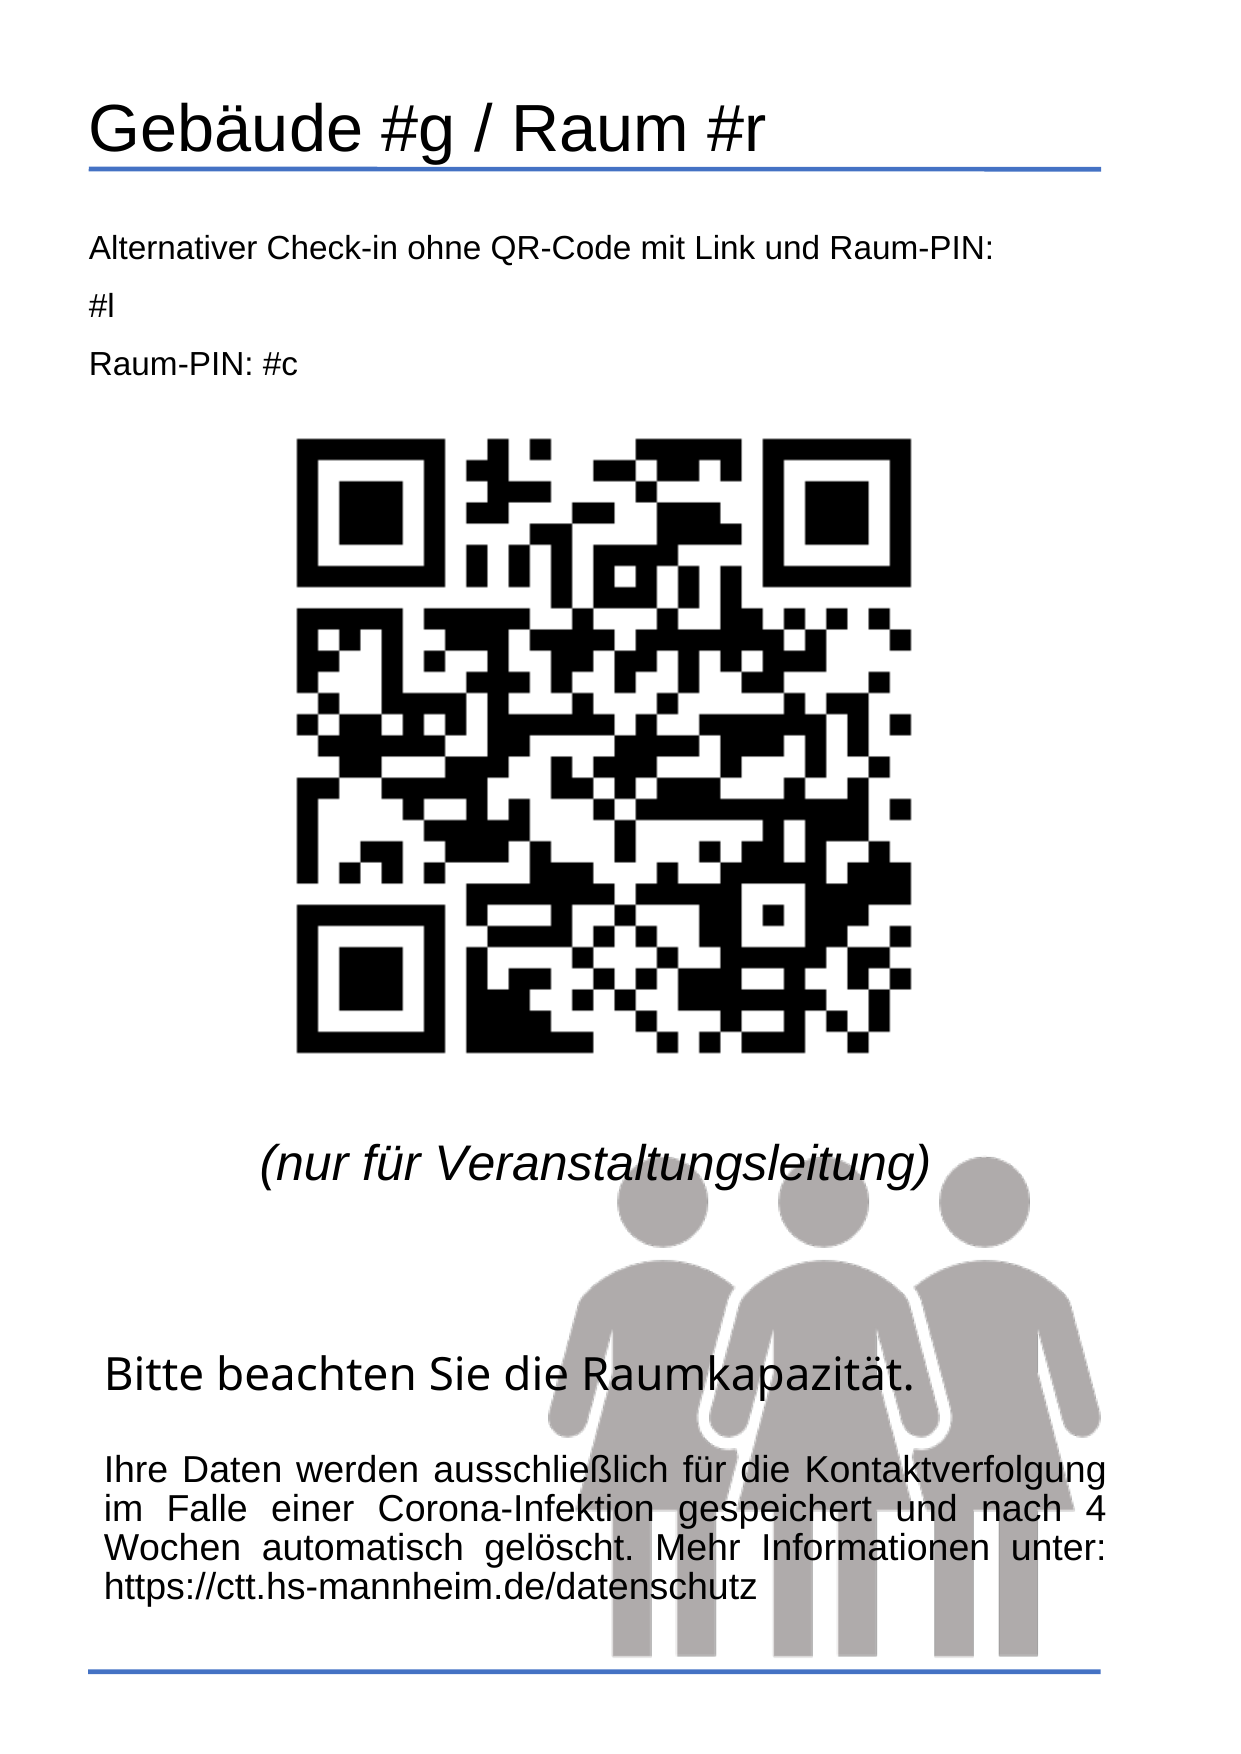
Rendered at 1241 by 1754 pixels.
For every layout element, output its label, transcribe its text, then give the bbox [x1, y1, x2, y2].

text #l [89, 286, 1107, 324]
picture [515, 1098, 1133, 1716]
text Alternativer Check-in ohne QR-Code mit Link und Raum-PIN: [89, 228, 1107, 266]
text Gebäude #g / Raum #r [89, 89, 992, 165]
picture [515, 1368, 523, 1387]
text Raum-PIN: #c [89, 344, 1107, 383]
picture [274, 424, 927, 1071]
text (nur für Veranstaltungsleitung) [89, 1133, 1107, 1191]
